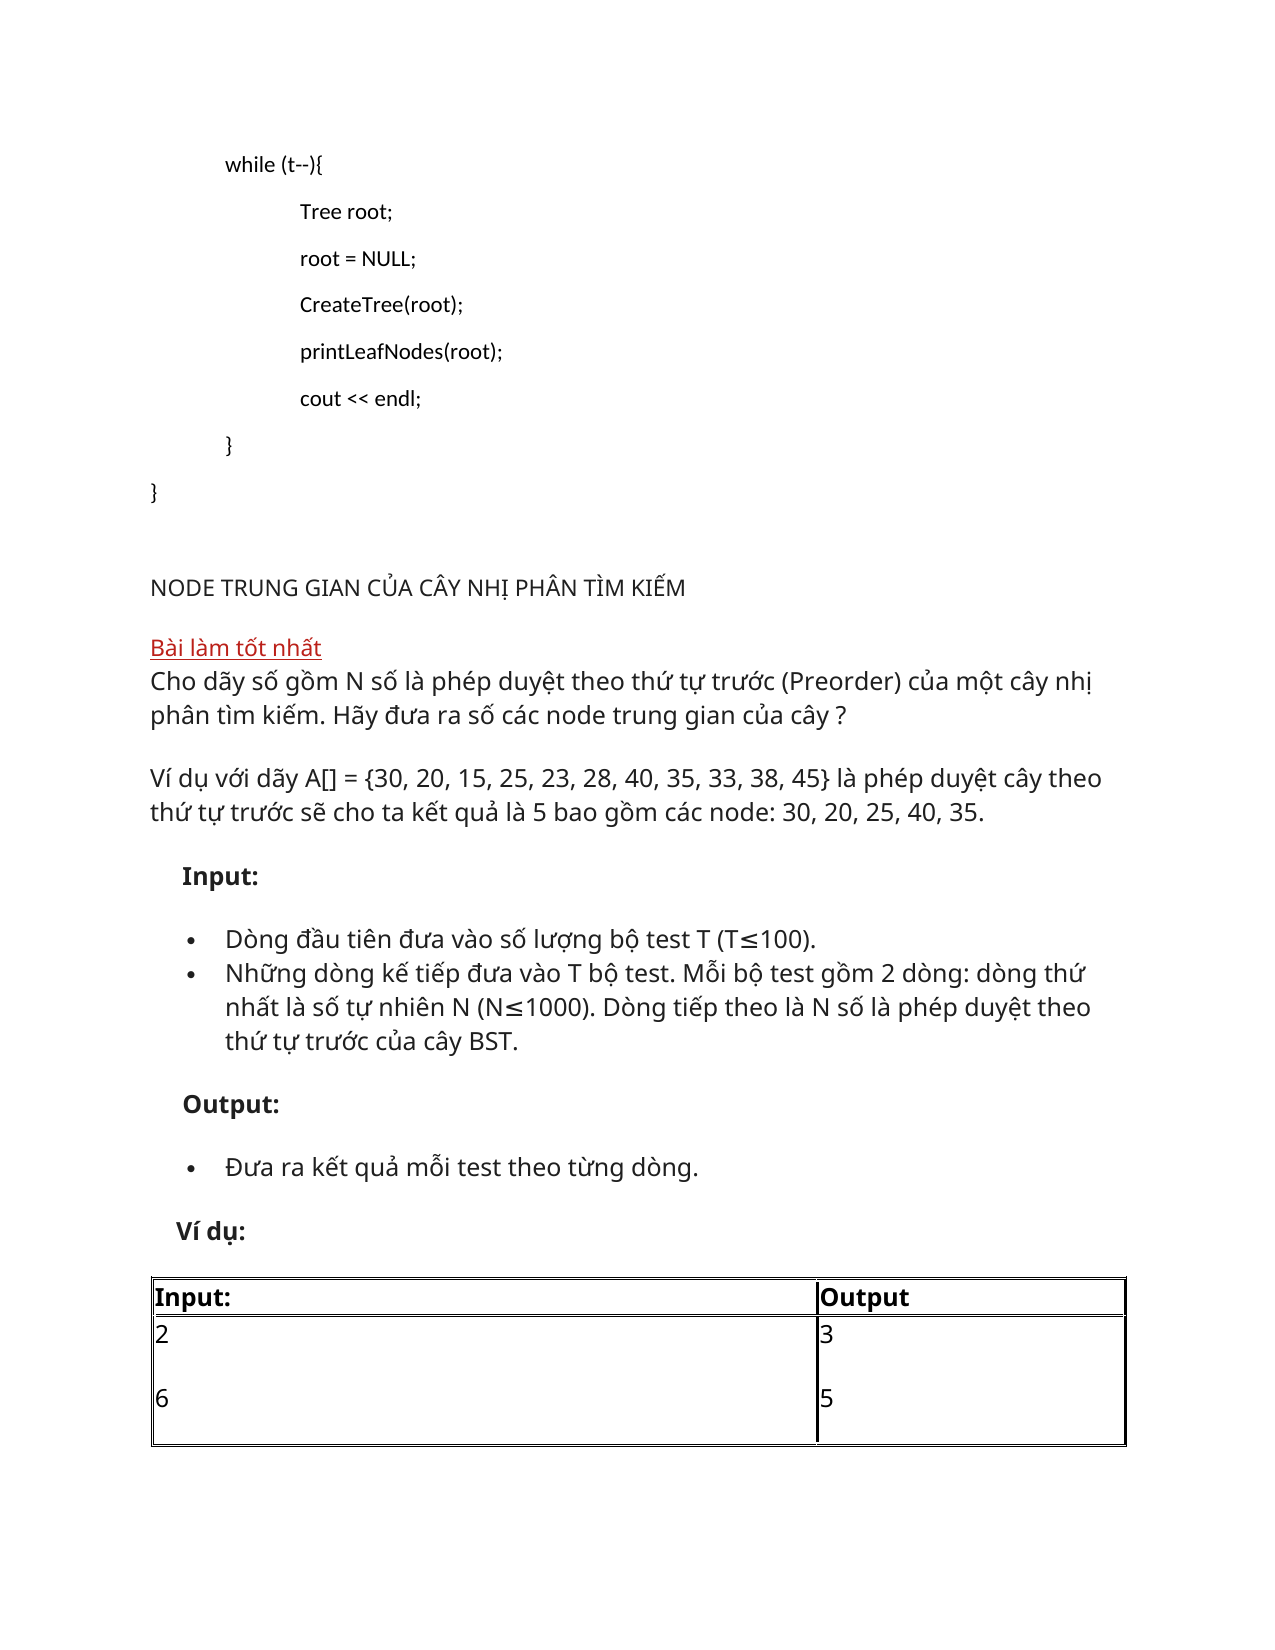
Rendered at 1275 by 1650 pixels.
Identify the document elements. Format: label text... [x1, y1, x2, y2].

list Dòng đầu tiên đưa vào số lượng bộ test T (T≤100). [187, 921, 1125, 955]
list Những dòng kế tiếp đưa vào T bộ test. Mỗi bộ test gồm 2 dòng: dòng thứ nhất là số tự nhiên N (N≤1000). Dòng tiếp theo là N số là phép duyệt theo thứ tự trước của cây BST. [187, 955, 1125, 1058]
text cout << endl; [150, 384, 1125, 412]
text while (t--){ [150, 150, 1125, 178]
text Cho dãy số gồm N số là phép duyệt theo thứ tự trước (Preorder) của một cây nhị phân tìm kiếm. Hãy đưa ra số các node trung gian của cây ? [150, 663, 1125, 732]
text Ví dụ với dãy A[] = {30, 20, 15, 25, 23, 28, 40, 35, 33, 38, 45} là phép duyệt cây theo thứ tự trước sẽ cho ta kết quả là 5 bao gồm các node: 30, 20, 25, 40, 35. [150, 761, 1125, 829]
text NODE TRUNG GIAN CỦA CÂY NHỊ PHÂN TÌM KIẾM [150, 572, 1125, 603]
text Input: [150, 858, 1125, 892]
text Ví dụ: [150, 1213, 1125, 1247]
table_cell 3 5 [817, 1314, 1126, 1443]
text } [150, 478, 1125, 506]
text Tree root; [150, 197, 1125, 225]
list Đưa ra kết quả mỗi test theo từng dòng. [187, 1150, 1125, 1184]
text Output: [150, 1087, 1125, 1121]
table_header Output [817, 1280, 1124, 1314]
text CreateTree(root); [150, 291, 1125, 319]
table_header Input: [154, 1278, 817, 1314]
text } [150, 431, 1125, 459]
text Bài làm tốt nhất [150, 632, 1125, 663]
text root = NULL; [150, 244, 1125, 272]
text printLeafNodes(root); [150, 337, 1125, 366]
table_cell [152, 1314, 817, 1443]
